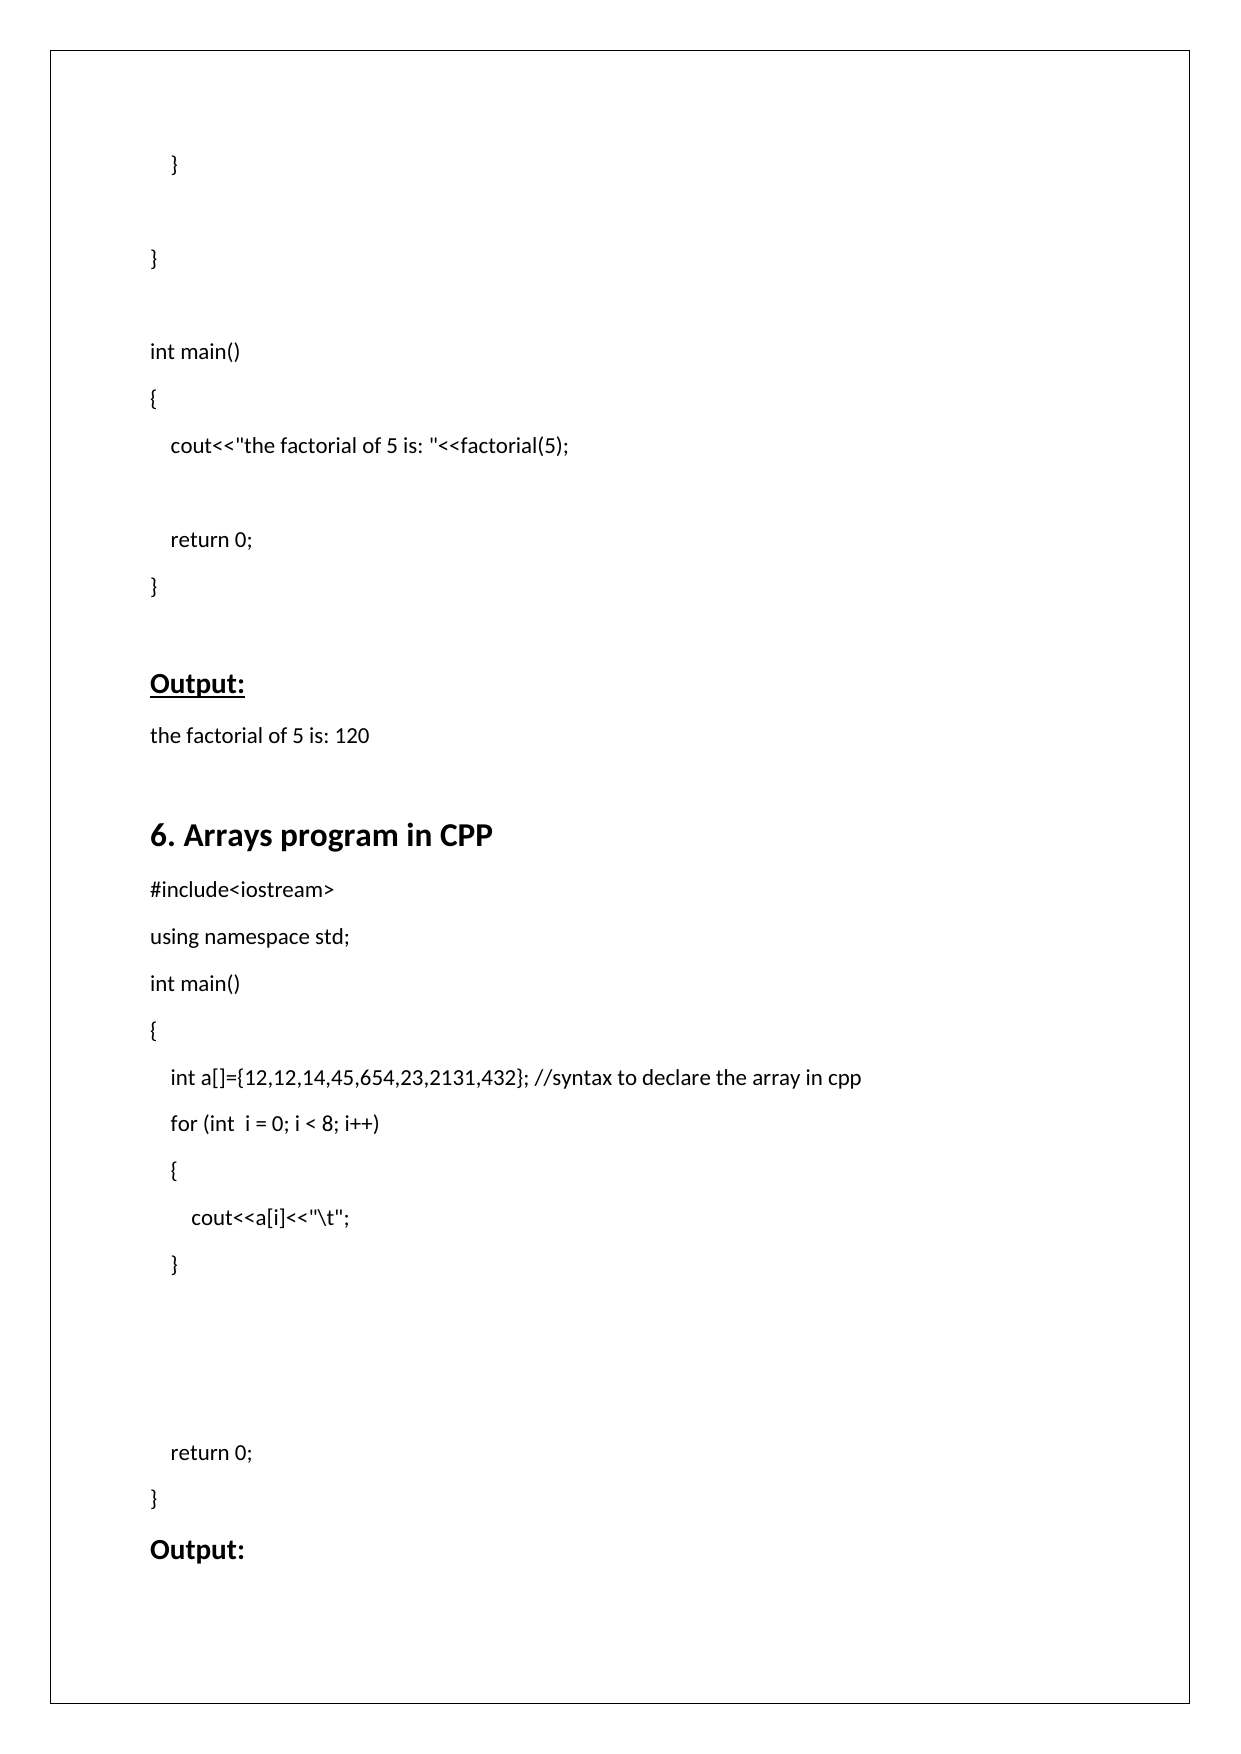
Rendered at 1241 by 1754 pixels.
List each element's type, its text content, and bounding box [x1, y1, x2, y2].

text } [150, 1484, 1090, 1512]
text Output: [150, 1531, 1090, 1567]
text { [150, 384, 1090, 412]
text } [150, 572, 1090, 600]
text } [150, 150, 1090, 178]
text { [150, 1016, 1090, 1044]
text the factorial of 5 is: 120 [150, 721, 1090, 749]
text #include<iostream> [150, 875, 1090, 903]
text for (int i = 0; i < 8; i++) [150, 1109, 1090, 1137]
text return 0; [150, 1438, 1090, 1466]
text Output: [150, 666, 1090, 701]
text return 0; [150, 525, 1090, 553]
text } [150, 244, 1090, 272]
text } [150, 1250, 1090, 1278]
text cout<<a[i]<<"\t"; [150, 1203, 1090, 1231]
text using namespace std; [150, 922, 1090, 950]
text int a[]={12,12,14,45,654,23,2131,432}; //syntax to declare the array in cpp [150, 1063, 1090, 1091]
text int main() [150, 969, 1090, 997]
text { [150, 1156, 1090, 1184]
text int main() [150, 337, 1090, 366]
text 6. Arrays program in CPP [150, 814, 1090, 855]
text cout<<"the factorial of 5 is: "<<factorial(5); [150, 431, 1090, 459]
